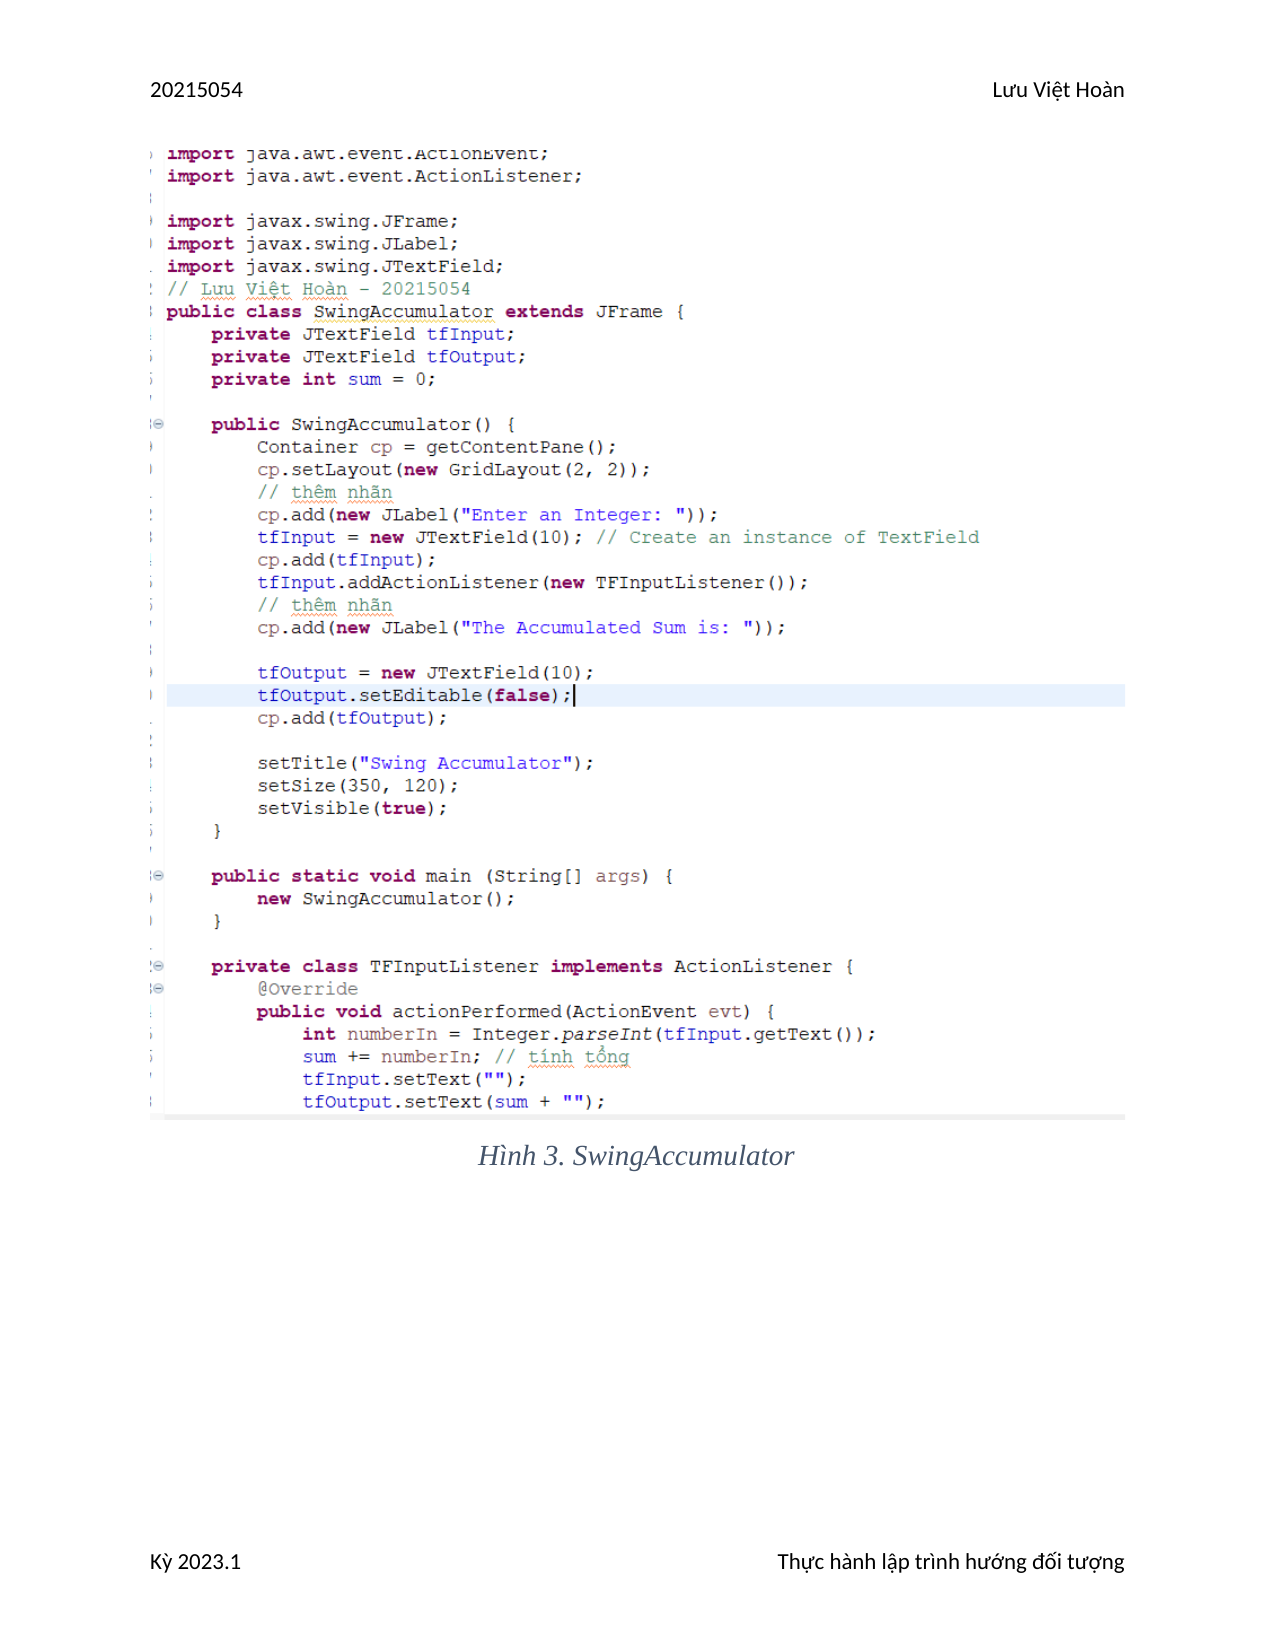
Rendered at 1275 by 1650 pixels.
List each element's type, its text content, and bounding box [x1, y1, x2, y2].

text Hình 3. SwingAccumulator [150, 1138, 1125, 1172]
picture [150, 150, 1125, 1120]
